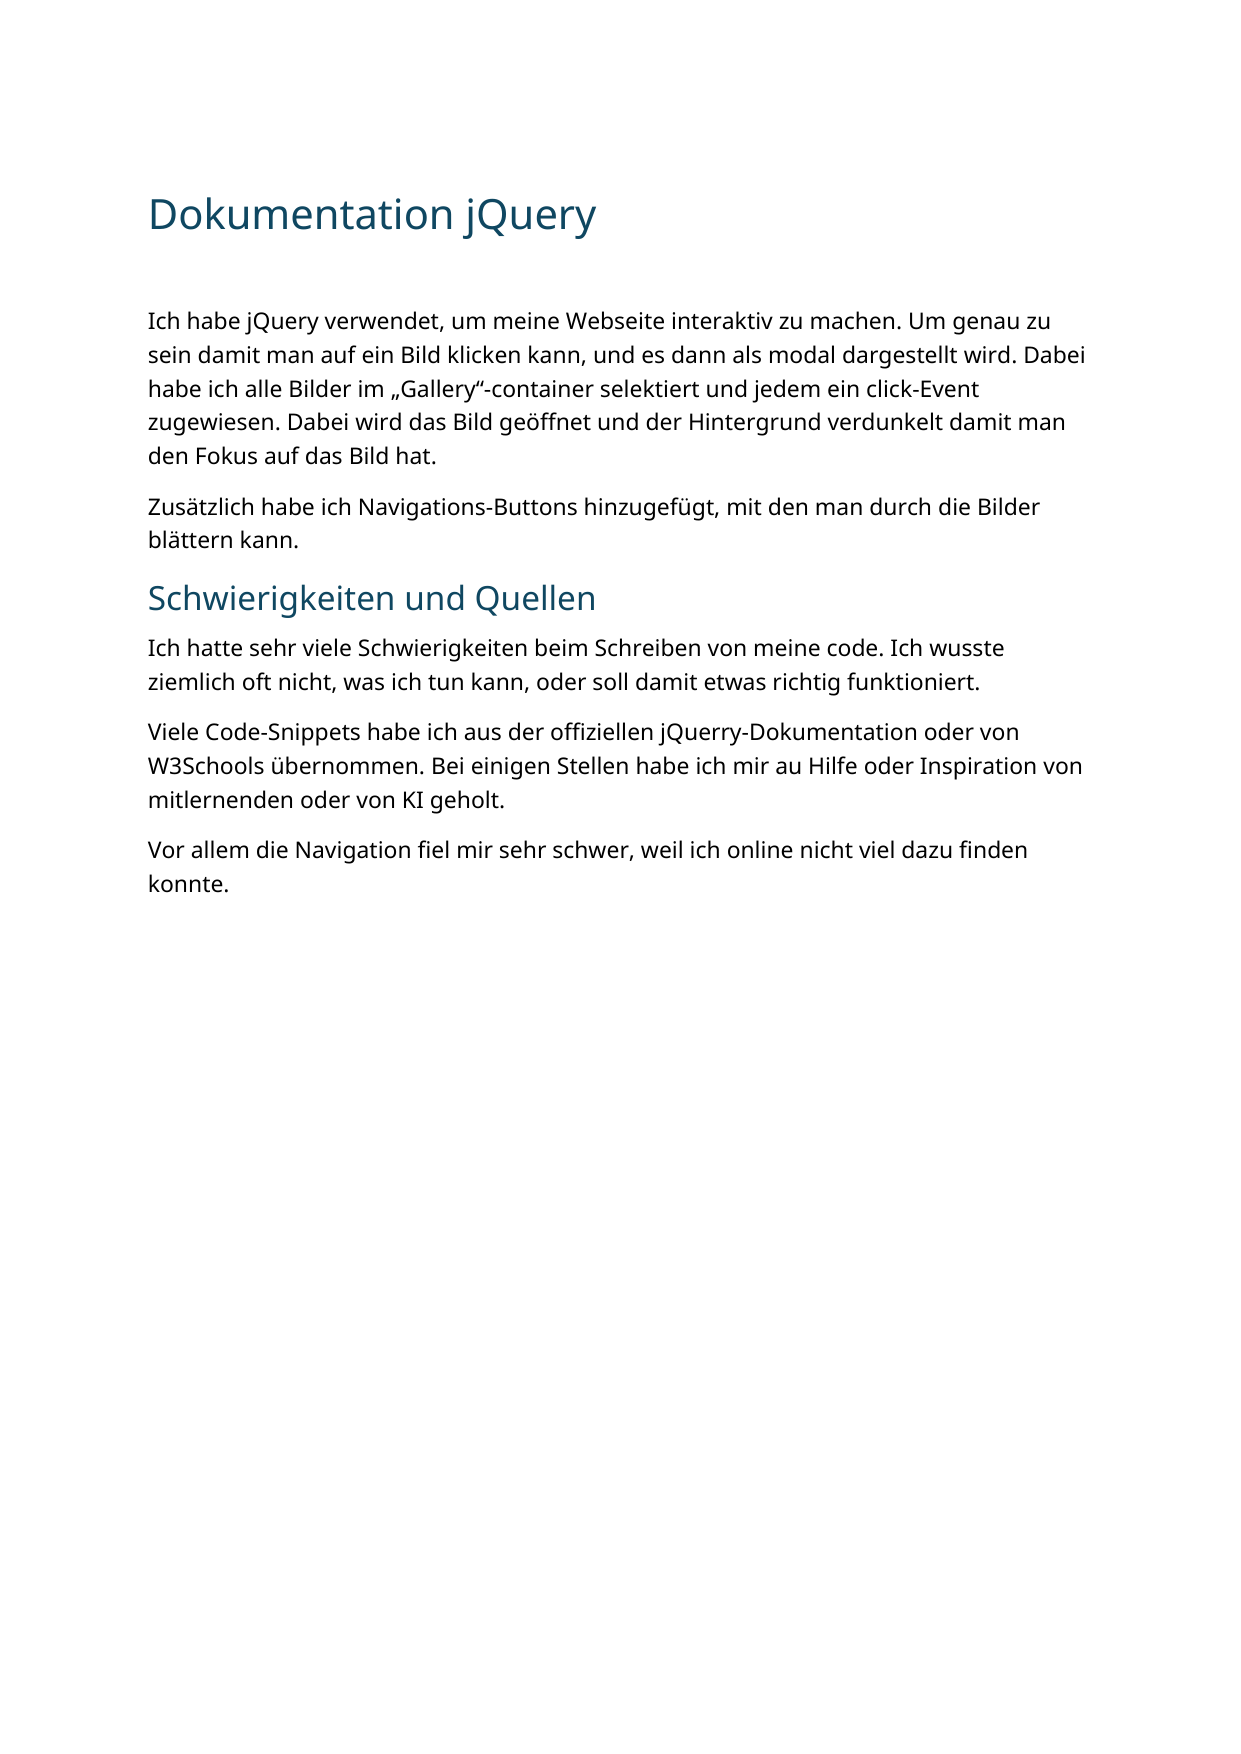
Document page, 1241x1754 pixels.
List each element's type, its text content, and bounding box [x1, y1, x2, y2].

text Zusätzlich habe ich Navigations-Buttons hinzugefügt, mit den man durch die Bilder blättern kann. [148, 491, 1093, 556]
text Ich habe jQuery verwendet, um meine Webseite interaktiv zu machen. Um genau zu sein damit man auf ein Bild klicken kann, und es dann als modal dargestellt wird. Dabei habe ich alle Bilder im „Gallery“-container selektiert und jedem ein click-Event zugewiesen. Dabei wird das Bild geöffnet und der Hintergrund verdunkelt damit man den Fokus auf das Bild hat. [148, 305, 1093, 471]
subtitle Dokumentation jQuery [148, 185, 1093, 242]
subtitle Schwierigkeiten und Quellen [148, 575, 1093, 620]
text Viele Code-Snippets habe ich aus der offiziellen jQuerry-Dokumentation oder von W3Schools übernommen. Bei einigen Stellen habe ich mir au Hilfe oder Inspiration von mitlernenden oder von KI geholt. [148, 716, 1093, 815]
text Ich hatte sehr viele Schwierigkeiten beim Schreiben von meine code. Ich wusste ziemlich oft nicht, was ich tun kann, oder soll damit etwas richtig funktioniert. [148, 632, 1093, 697]
text Vor allem die Navigation fiel mir sehr schwer, weil ich online nicht viel dazu finden konnte. [148, 834, 1093, 899]
